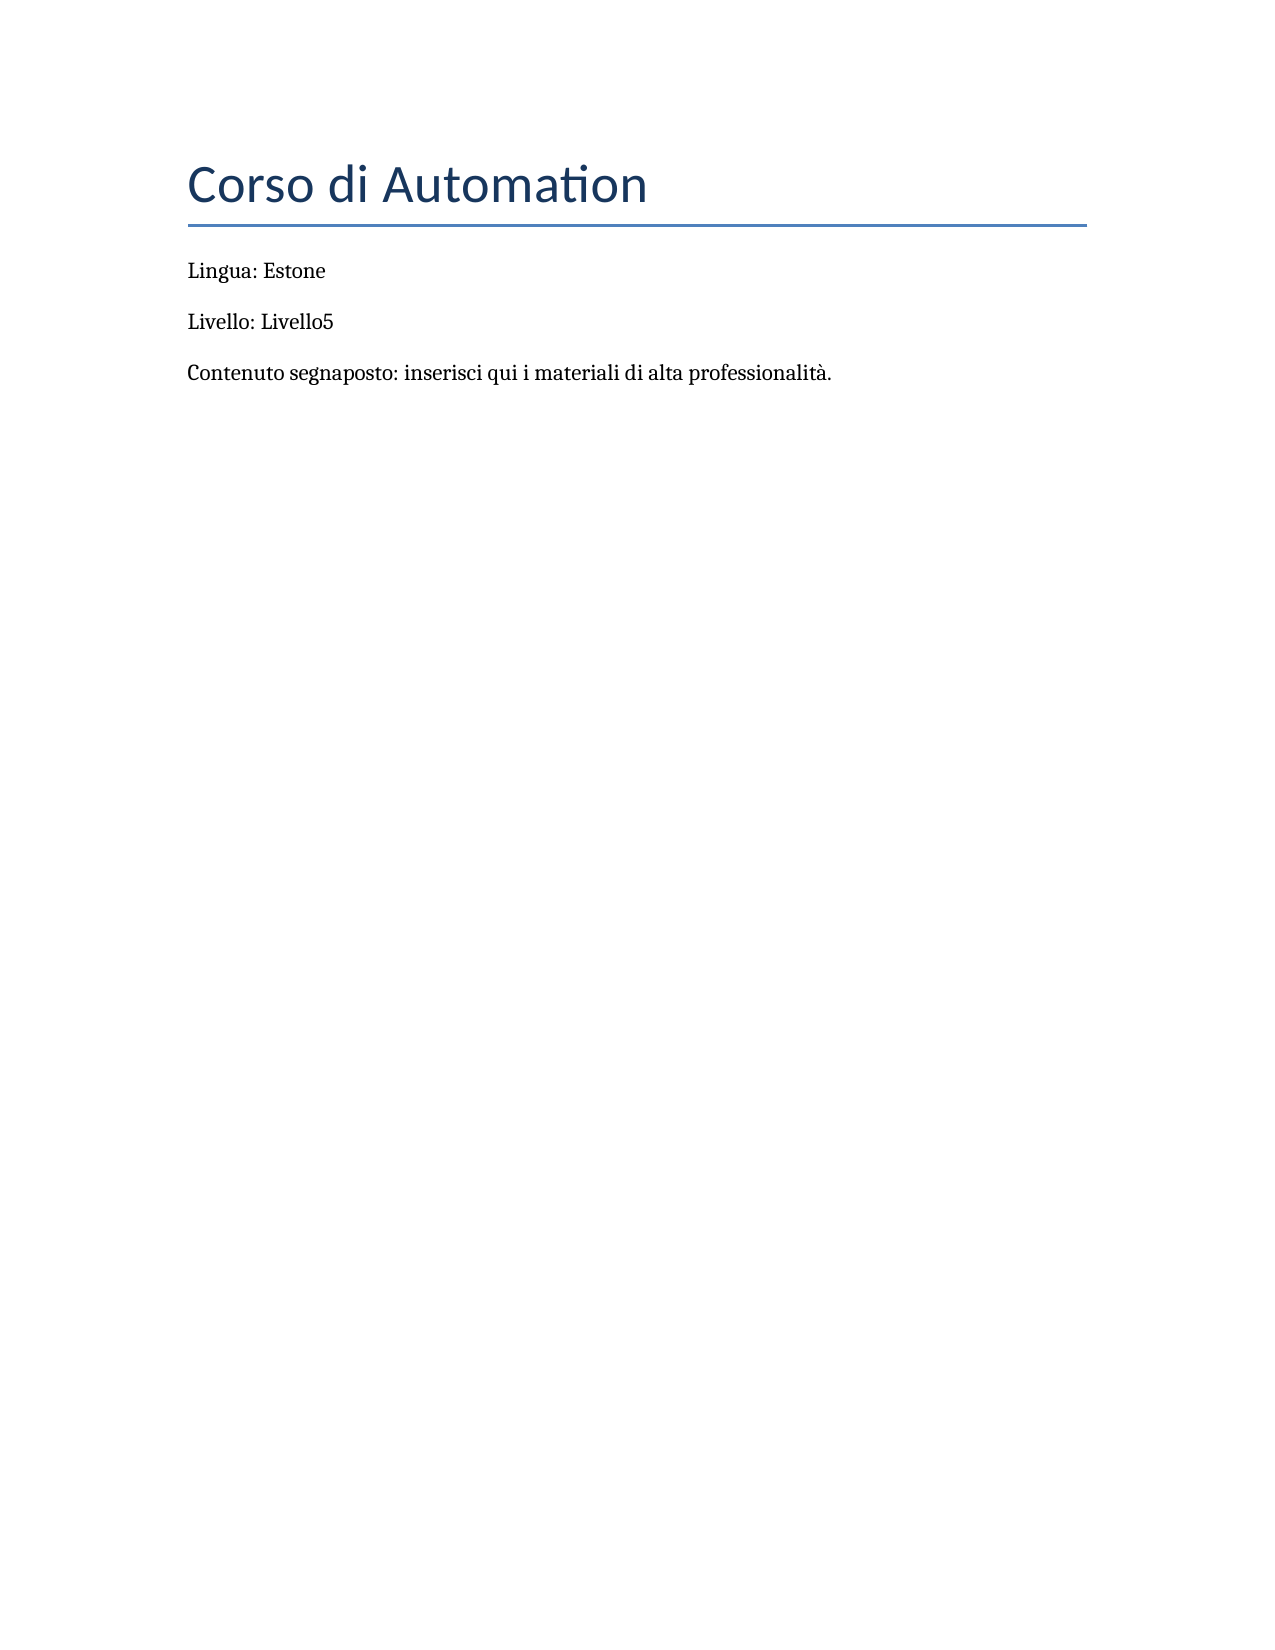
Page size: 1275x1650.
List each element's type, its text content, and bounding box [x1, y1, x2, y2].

text Lingua: Estone [187, 258, 1087, 284]
text Contenuto segnaposto: inserisci qui i materiali di alta professionalità. [187, 360, 1087, 386]
title Corso di Automation [187, 150, 1087, 227]
text Livello: Livello5 [187, 309, 1087, 335]
